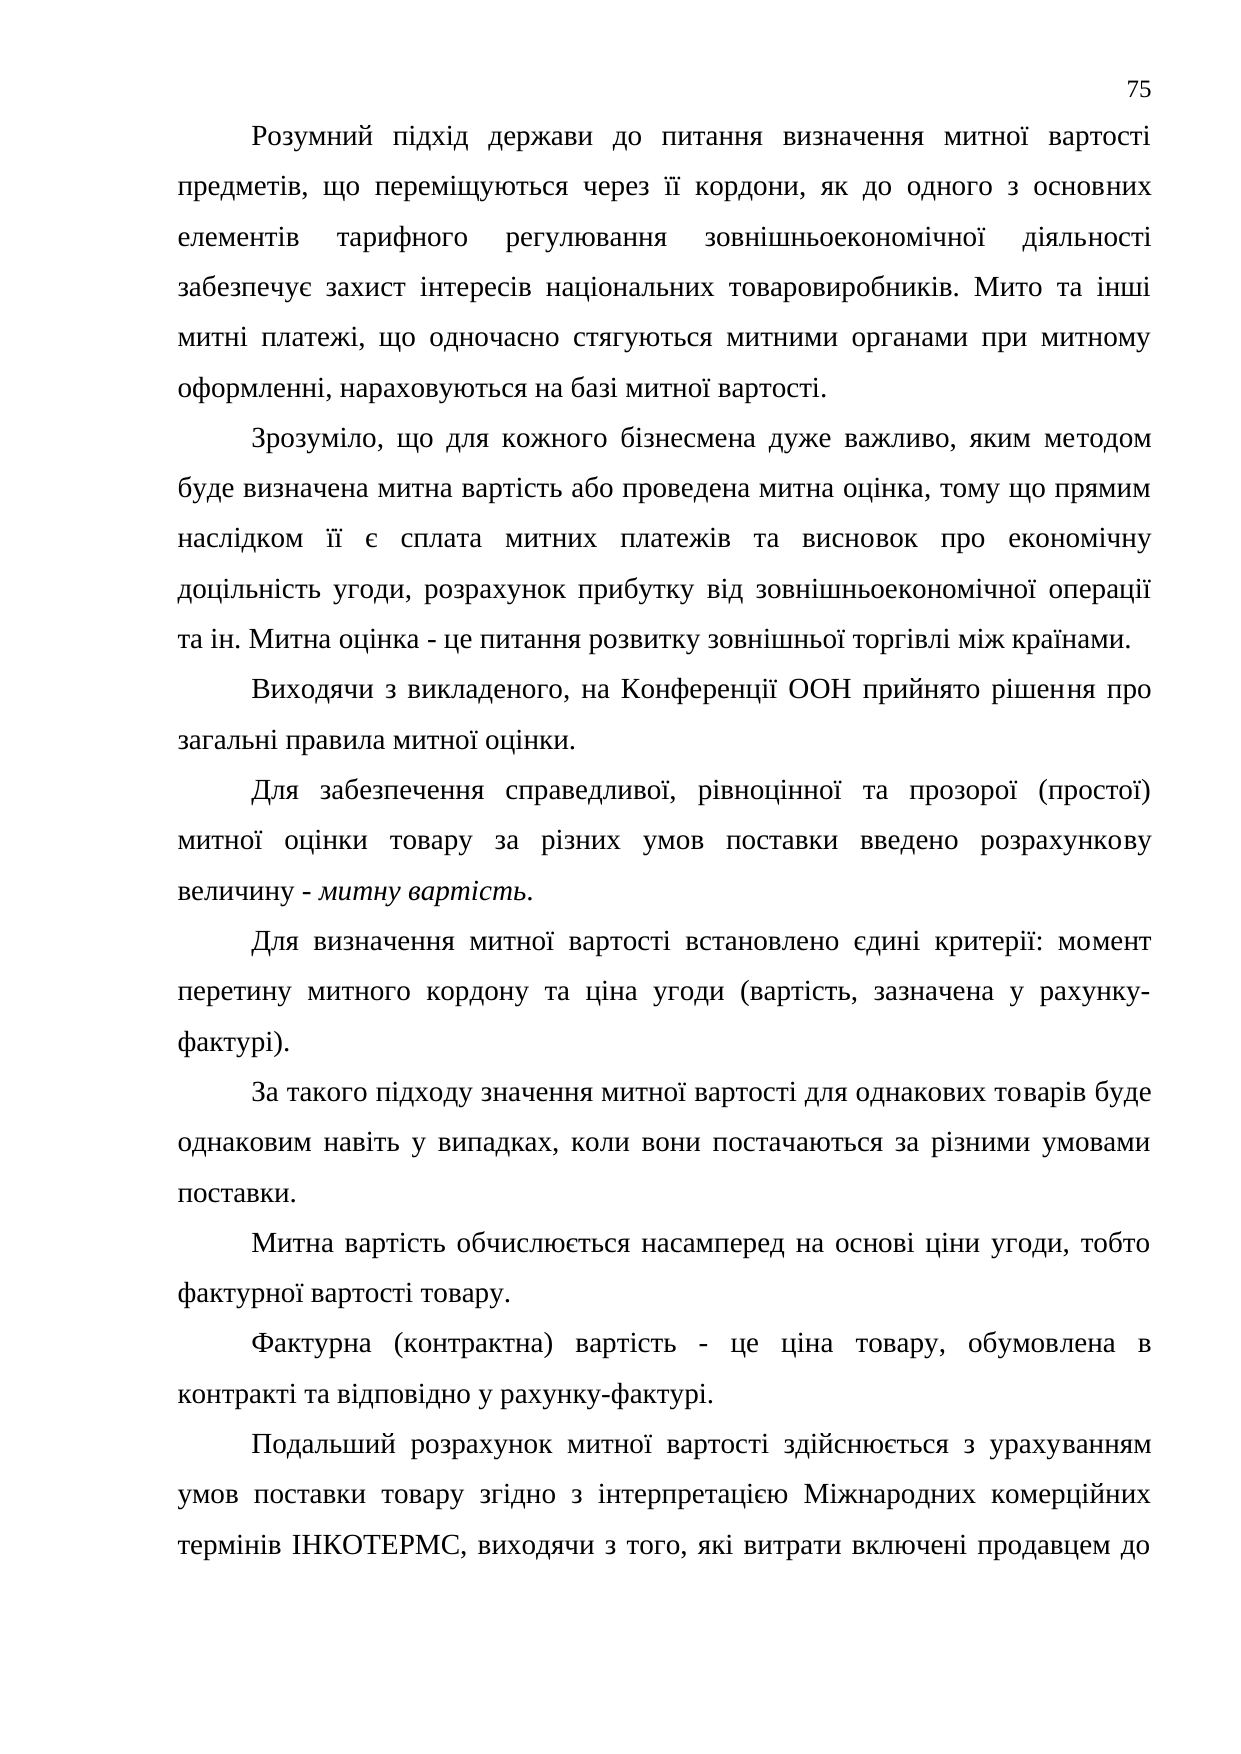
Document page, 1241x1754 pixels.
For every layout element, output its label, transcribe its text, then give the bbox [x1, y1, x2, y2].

text Митна вартість обчислюється насамперед на основі ціни угоди, тобто фактурної вартості товару. [177, 1225, 1152, 1309]
text Виходячи з викладеного, на Конференції ООН прийнято рішення про загальні правила митної оцінки. [177, 672, 1152, 755]
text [177, 1426, 1152, 1560]
text Для визначення митної вартості встановлено єдині критерії: момент перетину митного кордону та ціна угоди (вартість, зазначена у рахунку-фактурі). [177, 923, 1152, 1057]
text Розумний підхід держави до питання визначення митної вартості предметів, що переміщуються через її кордони, як до одного з основних елементів тарифного регулювання зовнішньоекономічної діяльності забезпечує захист інтересів національних товаровиробників. Мито та інші митні платежі, що одночасно стягуються митними органами при митному оформленні, нараховуються на базі митної вартості. [177, 118, 1152, 403]
text Для забезпечення справедливої, рівноцінної та прозорої (простої) митної оцінки товару за різних умов поставки введено розрахункову величину - митну вартість. [177, 772, 1152, 906]
text Фактурна (контрактна) вартість - це ціна товару, обумовлена в контракті та відповідно у рахунку-фактурі. [177, 1326, 1152, 1409]
text Зрозуміло, що для кожного бізнесмена дуже важливо, яким методом буде визначена митна вартість або проведена митна оцінка, тому що прямим наслідком її є сплата митних платежів та висновок про економічну доцільність угоди, розрахунок прибутку від зовнішньоекономічної операції та ін. Митна оцінка - це питання розвитку зовнішньої торгівлі між країнами. [177, 420, 1152, 655]
text За такого підходу значення митної вартості для однакових товарів буде однаковим навіть у випадках, коли вони постачаються за різними умовами поставки. [177, 1074, 1152, 1208]
